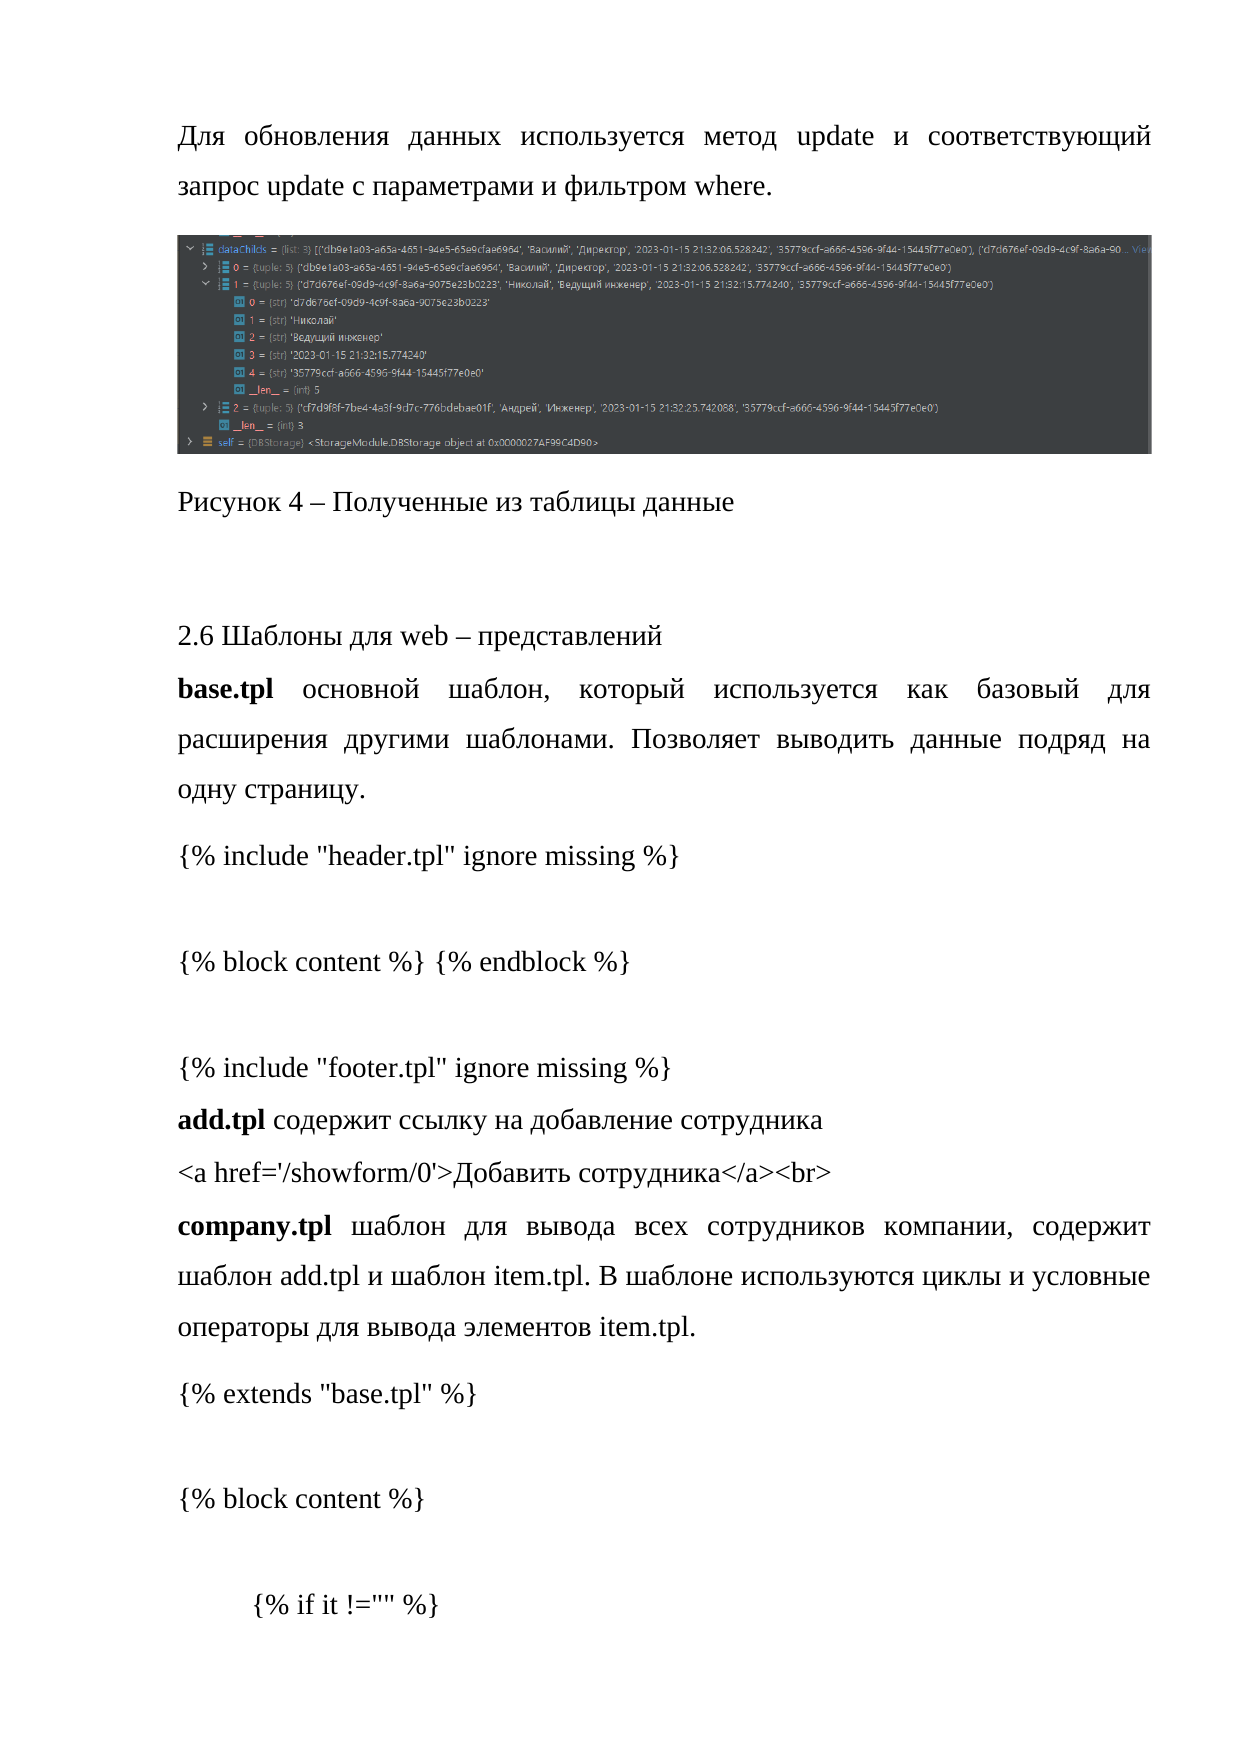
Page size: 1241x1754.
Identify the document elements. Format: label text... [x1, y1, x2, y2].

text {% if it !="" %} [177, 1587, 1152, 1621]
text base.tpl основной шаблон, который используется как базовый для расширения другими шаблонами. Позволяет выводить данные подряд на одну страницу. [177, 671, 1152, 805]
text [177, 118, 1152, 202]
text 2.6 Шаблоны для web – представлений [177, 618, 1152, 652]
text {% include "header.tpl" ignore missing %} [177, 838, 1152, 872]
text {% block content %} [177, 1481, 1152, 1515]
text {% extends "base.tpl" %} [177, 1376, 1152, 1409]
picture [177, 235, 1152, 454]
text <a href='/showform/0'>Добавить сотрудника</a><br> [177, 1155, 1152, 1189]
text company.tpl шаблон для вывода всех сотрудников компании, содержит шаблон add.tpl и шаблон item.tpl. В шаблоне используются циклы и условные операторы для вывода элементов item.tpl. [177, 1208, 1152, 1342]
text {% block content %} {% endblock %} [177, 944, 1152, 978]
text Рисунок 4 – Полученные из таблицы данные [177, 484, 1152, 518]
text {% include "footer.tpl" ignore missing %} [177, 1050, 1152, 1083]
text add.tpl содержит ссылку на добавление сотрудника [177, 1102, 1152, 1136]
